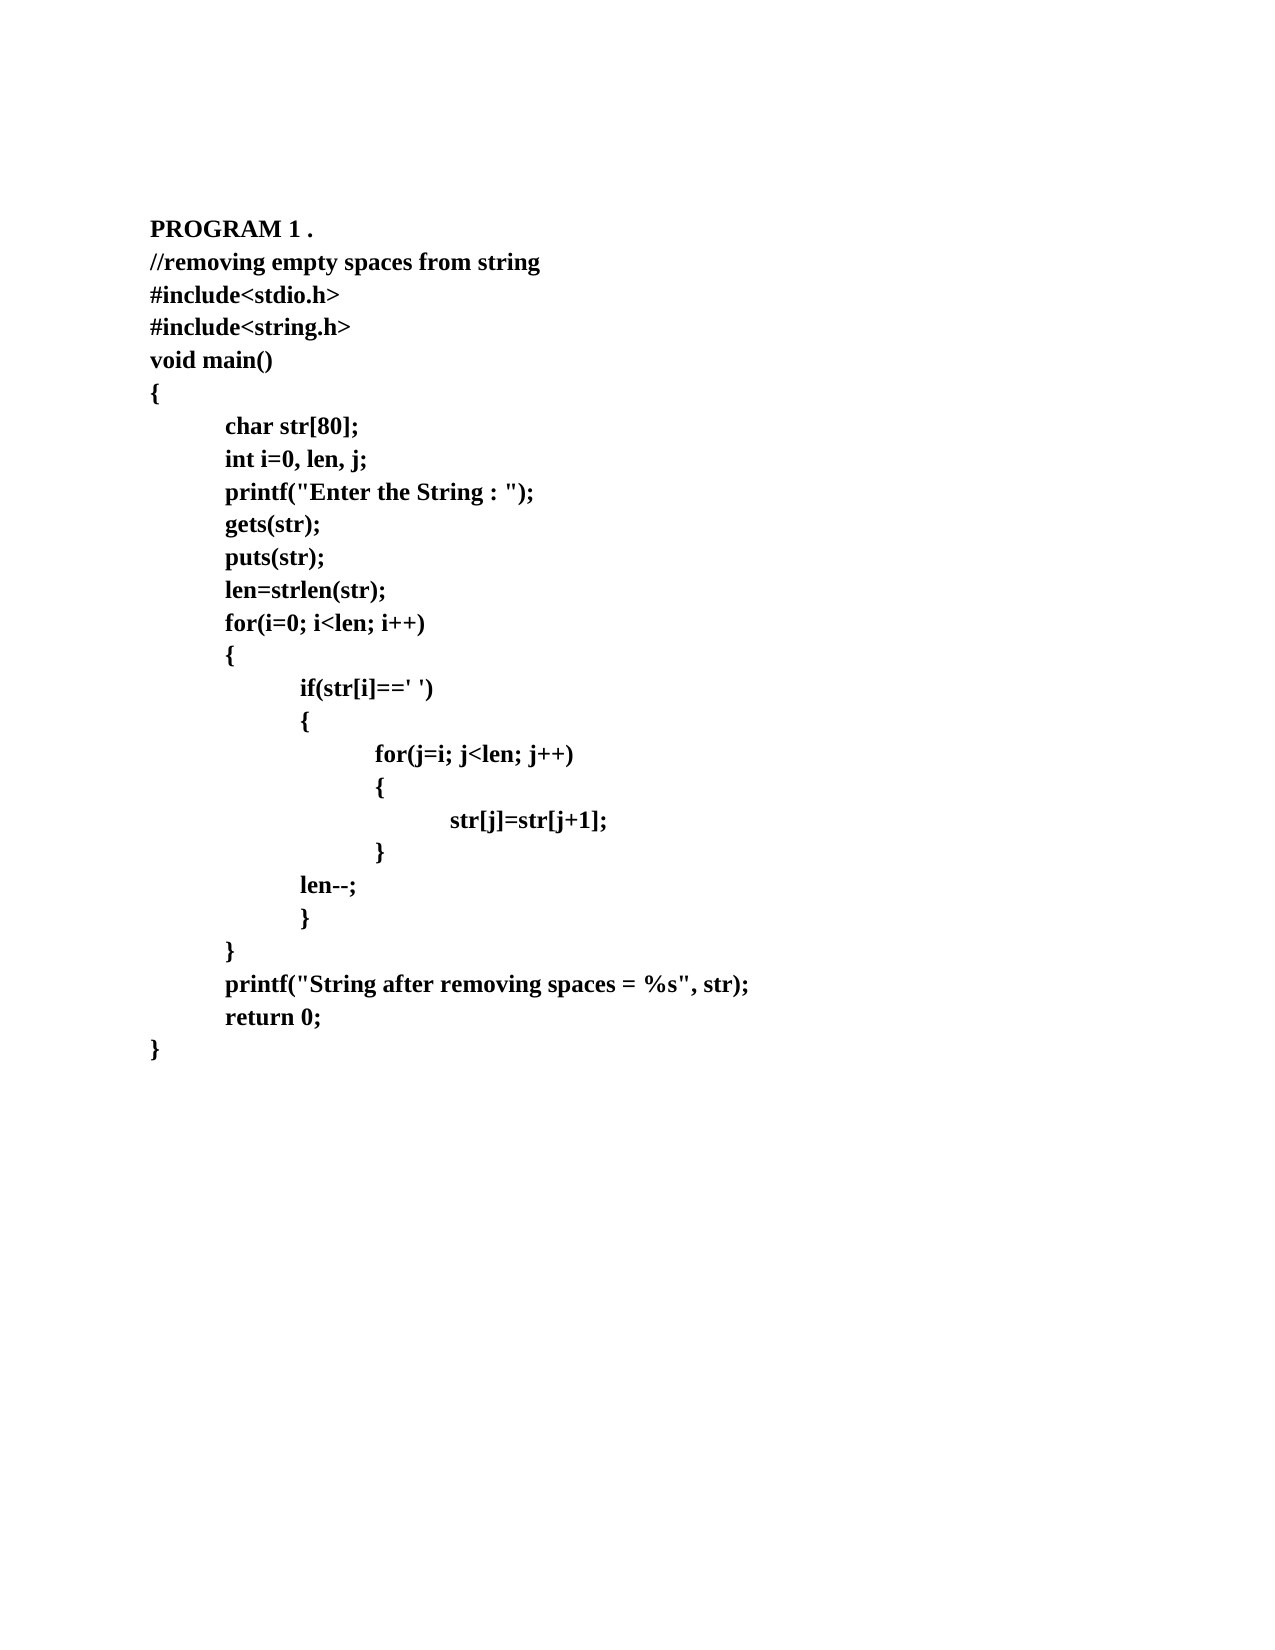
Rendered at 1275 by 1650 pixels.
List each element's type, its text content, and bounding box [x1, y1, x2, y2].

text } [150, 932, 1125, 965]
text { [150, 768, 1125, 801]
text gets(str); [150, 505, 1125, 538]
text if(str[i]==' ') [150, 669, 1125, 702]
text } [150, 1030, 1125, 1063]
text #include<string.h> [150, 308, 1125, 341]
text { [150, 374, 1125, 407]
text { [150, 702, 1125, 735]
text } [150, 833, 1125, 866]
text len--; [150, 866, 1125, 899]
text int i=0, len, j; [150, 440, 1125, 472]
text void main() [150, 341, 1125, 374]
text for(j=i; j<len; j++) [150, 735, 1125, 768]
text //removing empty spaces from string [150, 243, 1125, 276]
text printf("Enter the String : "); [150, 472, 1125, 505]
text for(i=0; i<len; i++) [150, 604, 1125, 637]
text char str[80]; [150, 407, 1125, 440]
text puts(str); [150, 538, 1125, 571]
text return 0; [150, 997, 1125, 1030]
text len=strlen(str); [150, 571, 1125, 604]
text } [150, 899, 1125, 932]
text { [150, 637, 1125, 669]
text PROGRAM 1 . [150, 210, 1125, 243]
text str[j]=str[j+1]; [150, 801, 1125, 833]
text printf("String after removing spaces = %s", str); [150, 965, 1125, 997]
text #include<stdio.h> [150, 276, 1125, 308]
